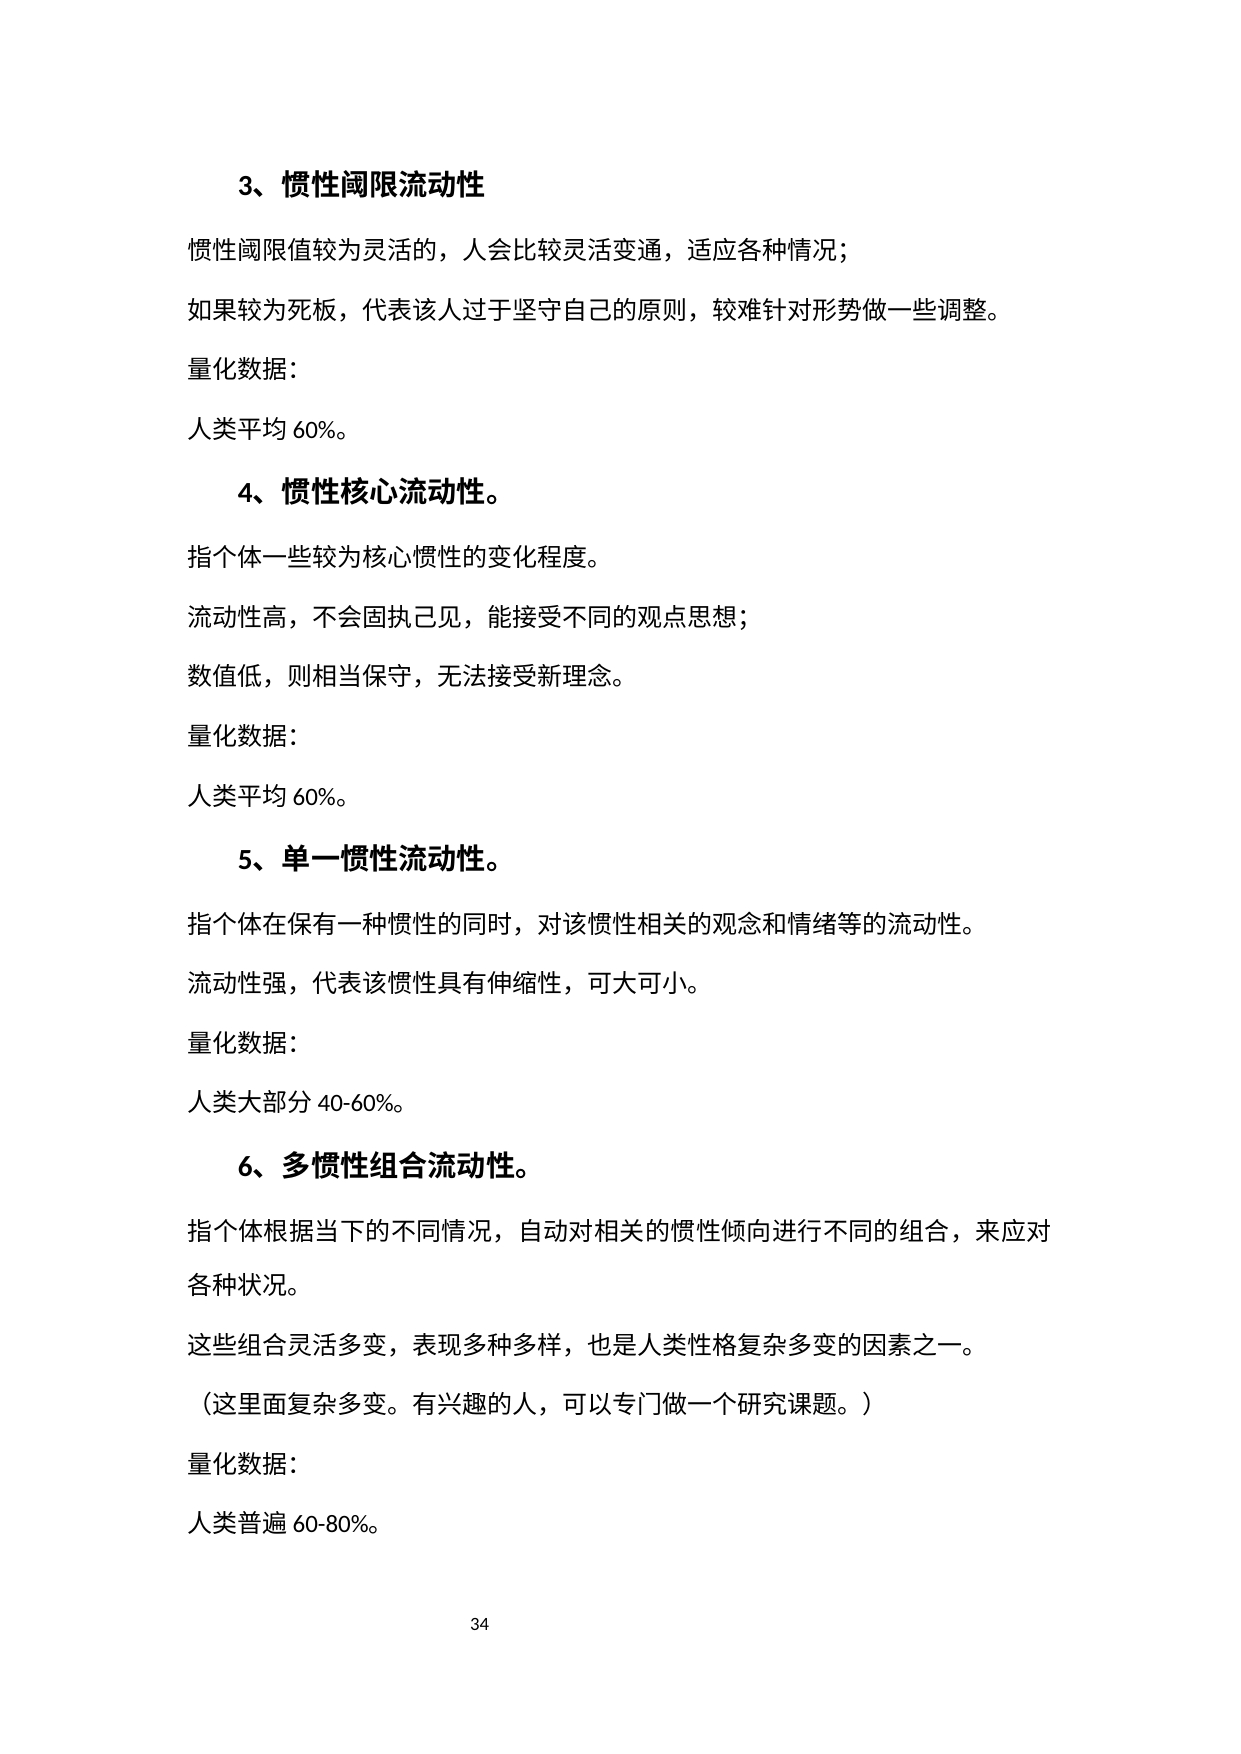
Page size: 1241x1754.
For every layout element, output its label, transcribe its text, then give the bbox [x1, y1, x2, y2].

text 人类平均60%。 [187, 409, 1053, 446]
text 指个体一些较为核心惯性的变化程度。 [187, 538, 1053, 574]
text 这些组合灵活多变，表现多种多样，也是人类性格复杂多变的因素之一。 [187, 1325, 1053, 1361]
text 惯性阈限值较为灵活的，人会比较灵活变通，适应各种情况； [187, 231, 1053, 267]
text 量化数据： [187, 716, 1053, 753]
text 指个体根据当下的不同情况，自动对相关的惯性倾向进行不同的组合，来应对各种状况。 [187, 1211, 1053, 1302]
subtitle 3、惯性阈限流动性 [187, 162, 1053, 204]
text 人类普遍60-80%。 [187, 1504, 1053, 1540]
text 流动性高，不会固执己见，能接受不同的观点思想； [187, 597, 1053, 633]
subtitle 4、惯性核心流动性。 [187, 469, 1053, 511]
text 如果较为死板，代表该人过于坚守自己的原则，较难针对形势做一些调整。 [187, 290, 1053, 326]
text 指个体在保有一种惯性的同时，对该惯性相关的观念和情绪等的流动性。 [187, 904, 1053, 940]
subtitle 5、单一惯性流动性。 [187, 836, 1053, 878]
text （这里面复杂多变。有兴趣的人，可以专门做一个研究课题。） [187, 1385, 1053, 1421]
text 数值低，则相当保守，无法接受新理念。 [187, 657, 1053, 693]
text 流动性强，代表该惯性具有伸缩性，可大可小。 [187, 964, 1053, 1000]
text 量化数据： [187, 350, 1053, 386]
text 量化数据： [187, 1444, 1053, 1481]
subtitle 6、多惯性组合流动性。 [187, 1142, 1053, 1185]
text 人类平均60%。 [187, 776, 1053, 812]
text 人类大部分40-60%。 [187, 1083, 1053, 1119]
text 量化数据： [187, 1023, 1053, 1059]
